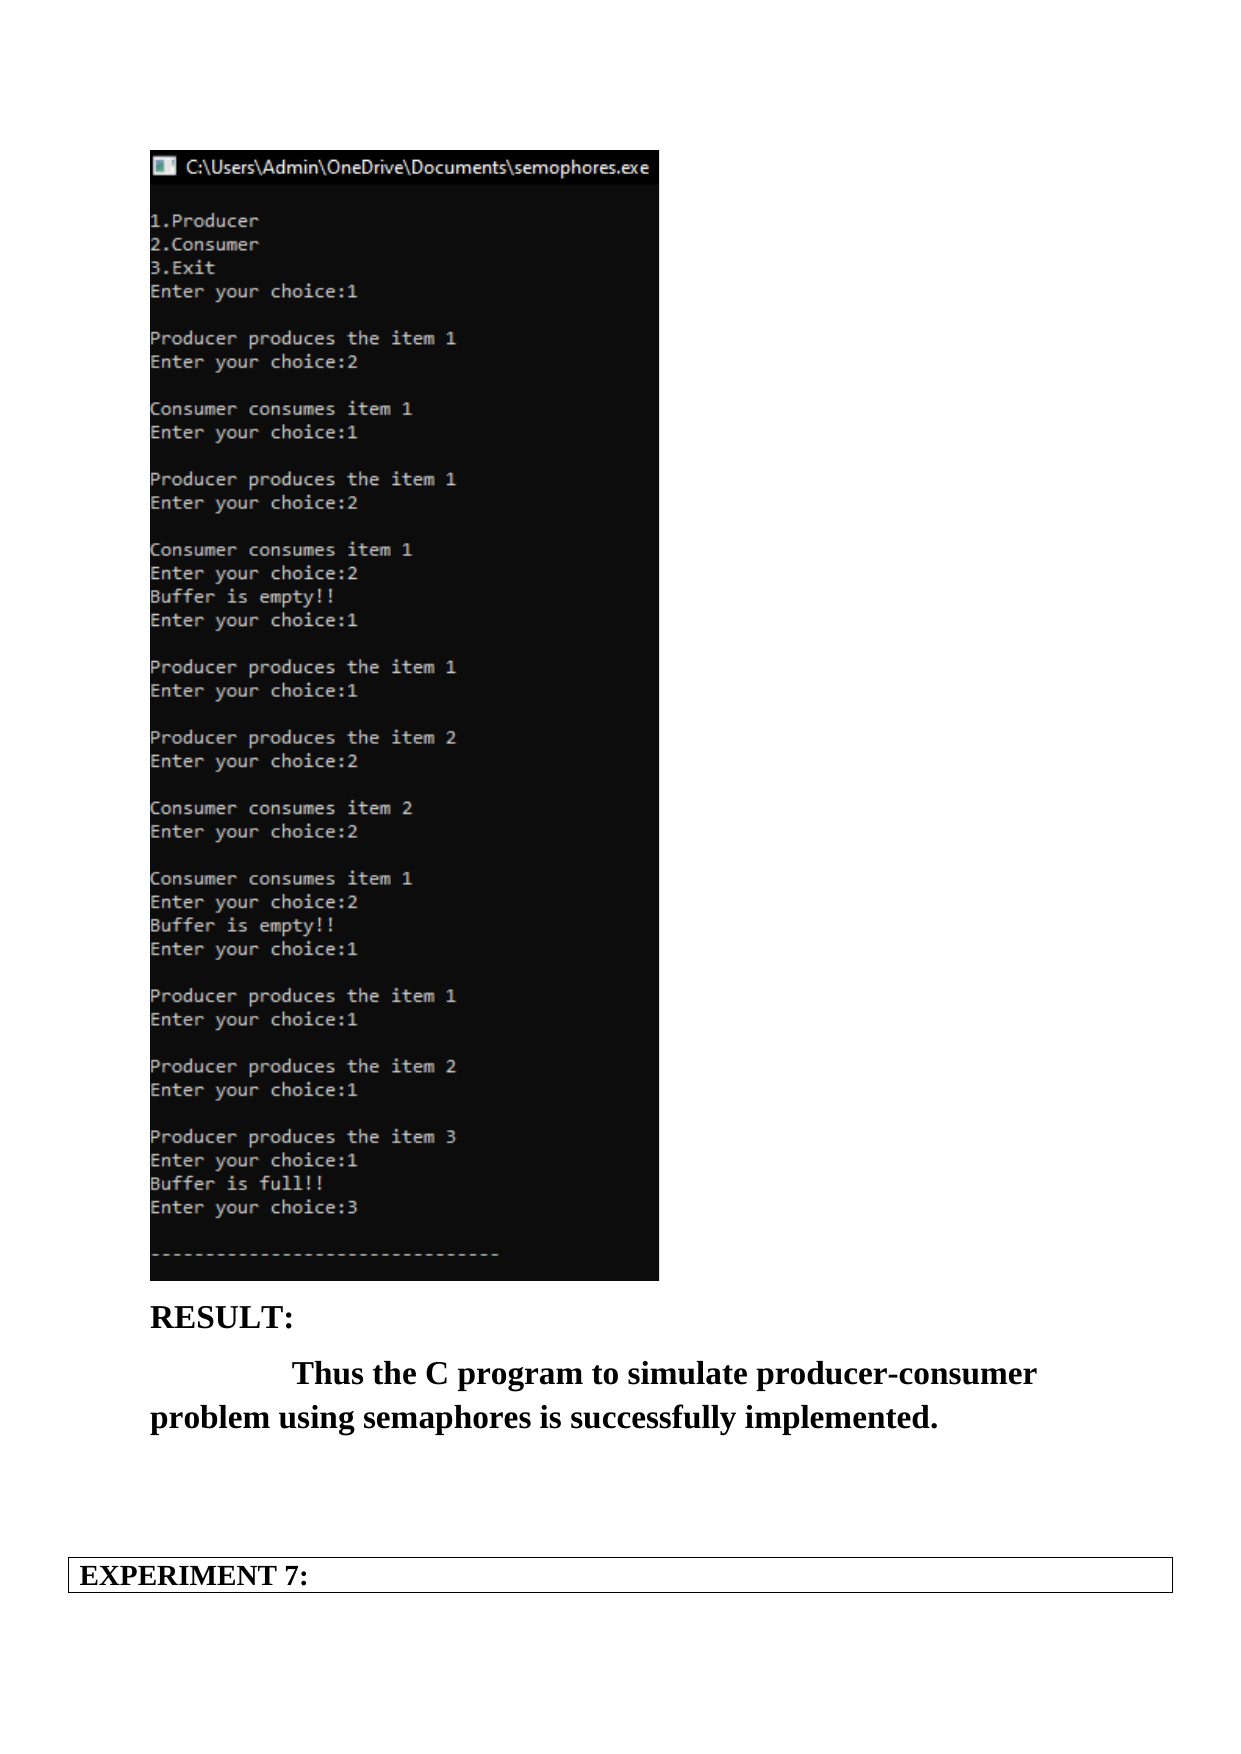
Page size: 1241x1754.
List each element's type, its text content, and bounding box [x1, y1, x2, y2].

text Thus the C program to simulate producer-consumer problem using semaphores is successfully implemented. [150, 1353, 1090, 1436]
picture [150, 150, 660, 1281]
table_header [69, 1558, 1172, 1592]
text RESULT: [150, 1297, 1090, 1335]
